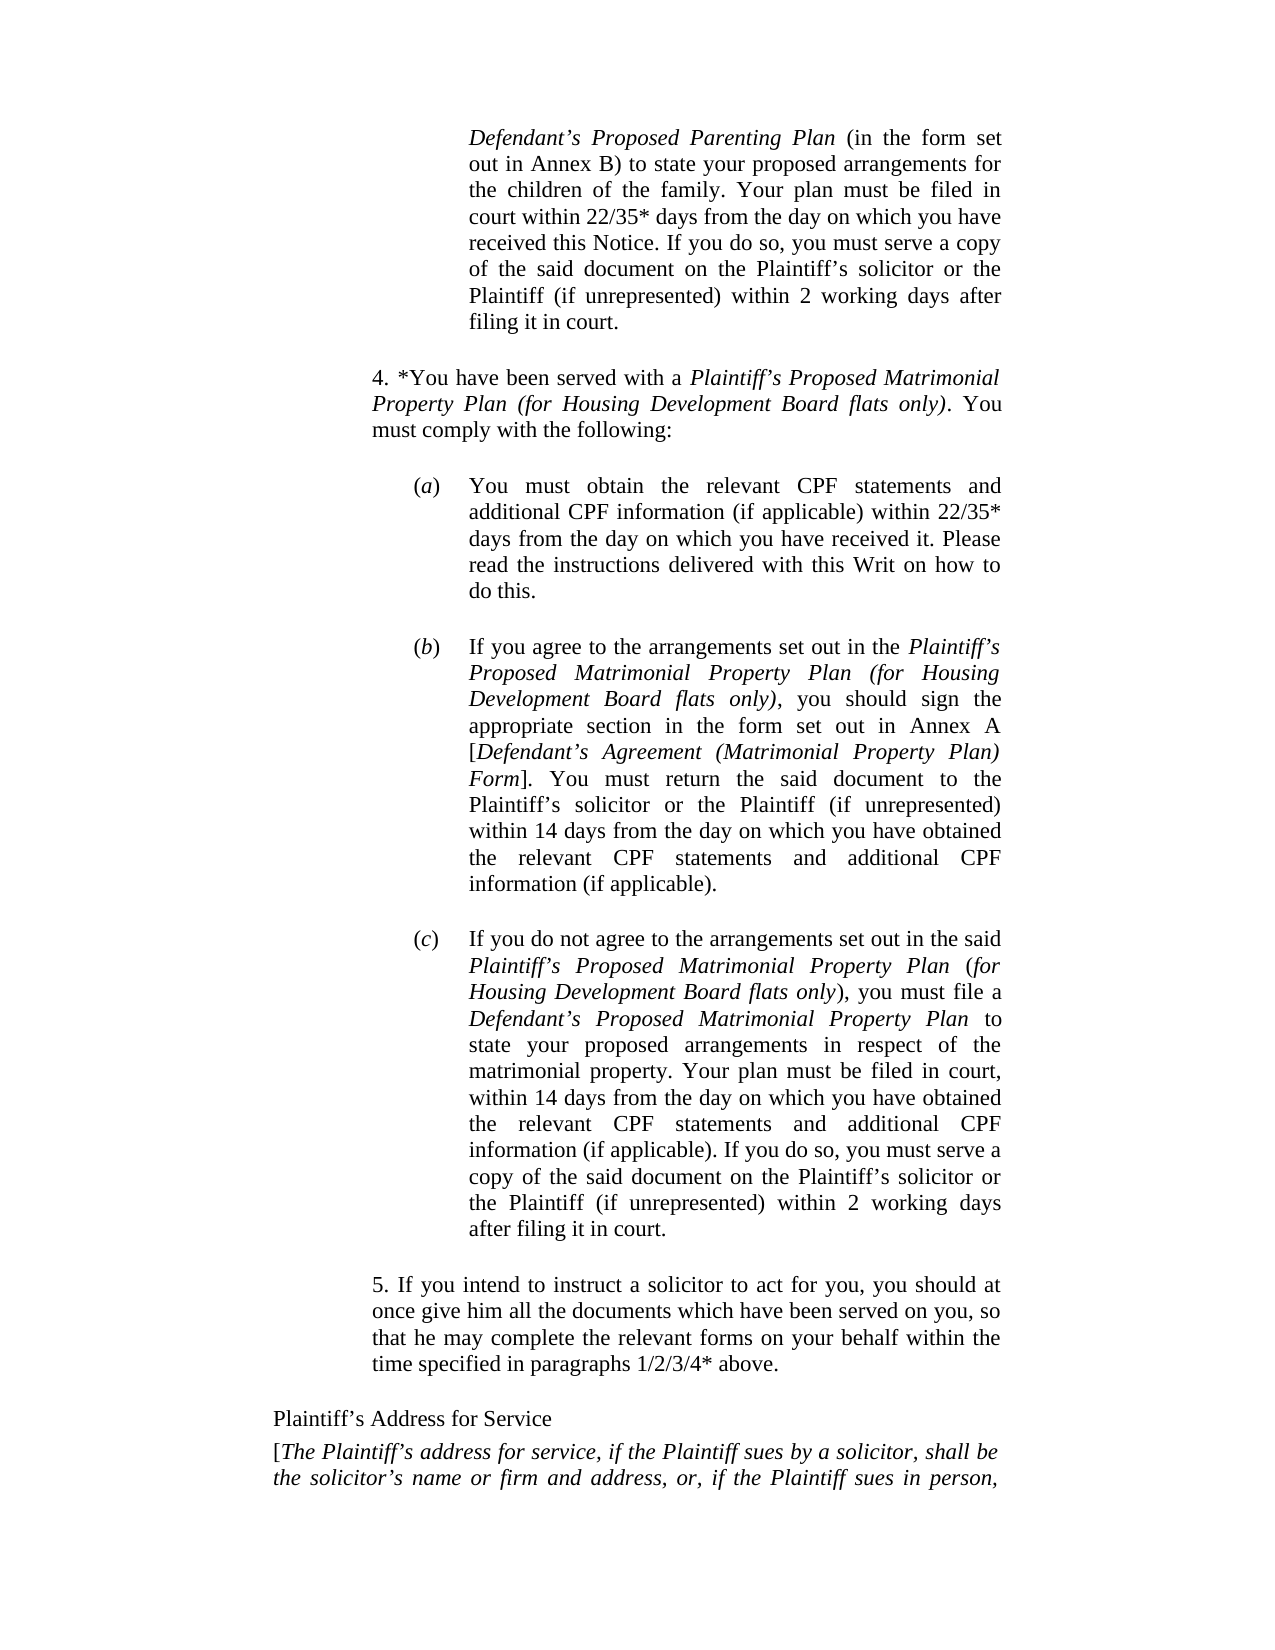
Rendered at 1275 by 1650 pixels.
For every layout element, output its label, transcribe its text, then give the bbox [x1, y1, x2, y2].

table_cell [265, 1391, 1010, 1500]
table_cell (a) You must obtain the relevant CPF statements and additional CPF information (if applicable) within 22/35* days from the day on which you have received it. Please read the instructions delivered with this Writ on how to do this. [265, 457, 1010, 618]
table_cell (c) If you do not agree to the arrangements set out in the said Plaintiff’s Proposed Matrimonial Property Plan (for Housing Development Board flats only), you must file a Defendant’s Proposed Matrimonial Property Plan to state your proposed arrangements in respect of the matrimonial property. Your plan must be filed in court, within 14 days from the day on which you have obtained the relevant CPF statements and additional CPF information (if applicable). If you do so, you must serve a copy of the said document on the Plaintiff’s solicitor or the Plaintiff (if unrepresented) within 2 working days after filing it in court. [265, 911, 1010, 1256]
table_cell 4. *You have been served with a Plaintiff’s Proposed Matrimonial Property Plan (for Housing Development Board flats only). You must comply with the following: [265, 349, 1010, 457]
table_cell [265, 109, 1010, 349]
table_cell 5. If you intend to instruct a solicitor to act for you, you should at once give him all the documents which have been served on you, so that he may complete the relevant forms on your behalf within the time specified in paragraphs 1/2/3/4* above. [265, 1256, 1010, 1391]
table_cell (b) If you agree to the arrangements set out in the Plaintiff’s Proposed Matrimonial Property Plan (for Housing Development Board flats only), you should sign the appropriate section in the form set out in Annex A [Defendant’s Agreement (Matrimonial Property Plan) Form]. You must return the said document to the Plaintiff’s solicitor or the Plaintiff (if unrepresented) within 14 days from the day on which you have obtained the relevant CPF statements and additional CPF information (if applicable). [265, 618, 1010, 911]
